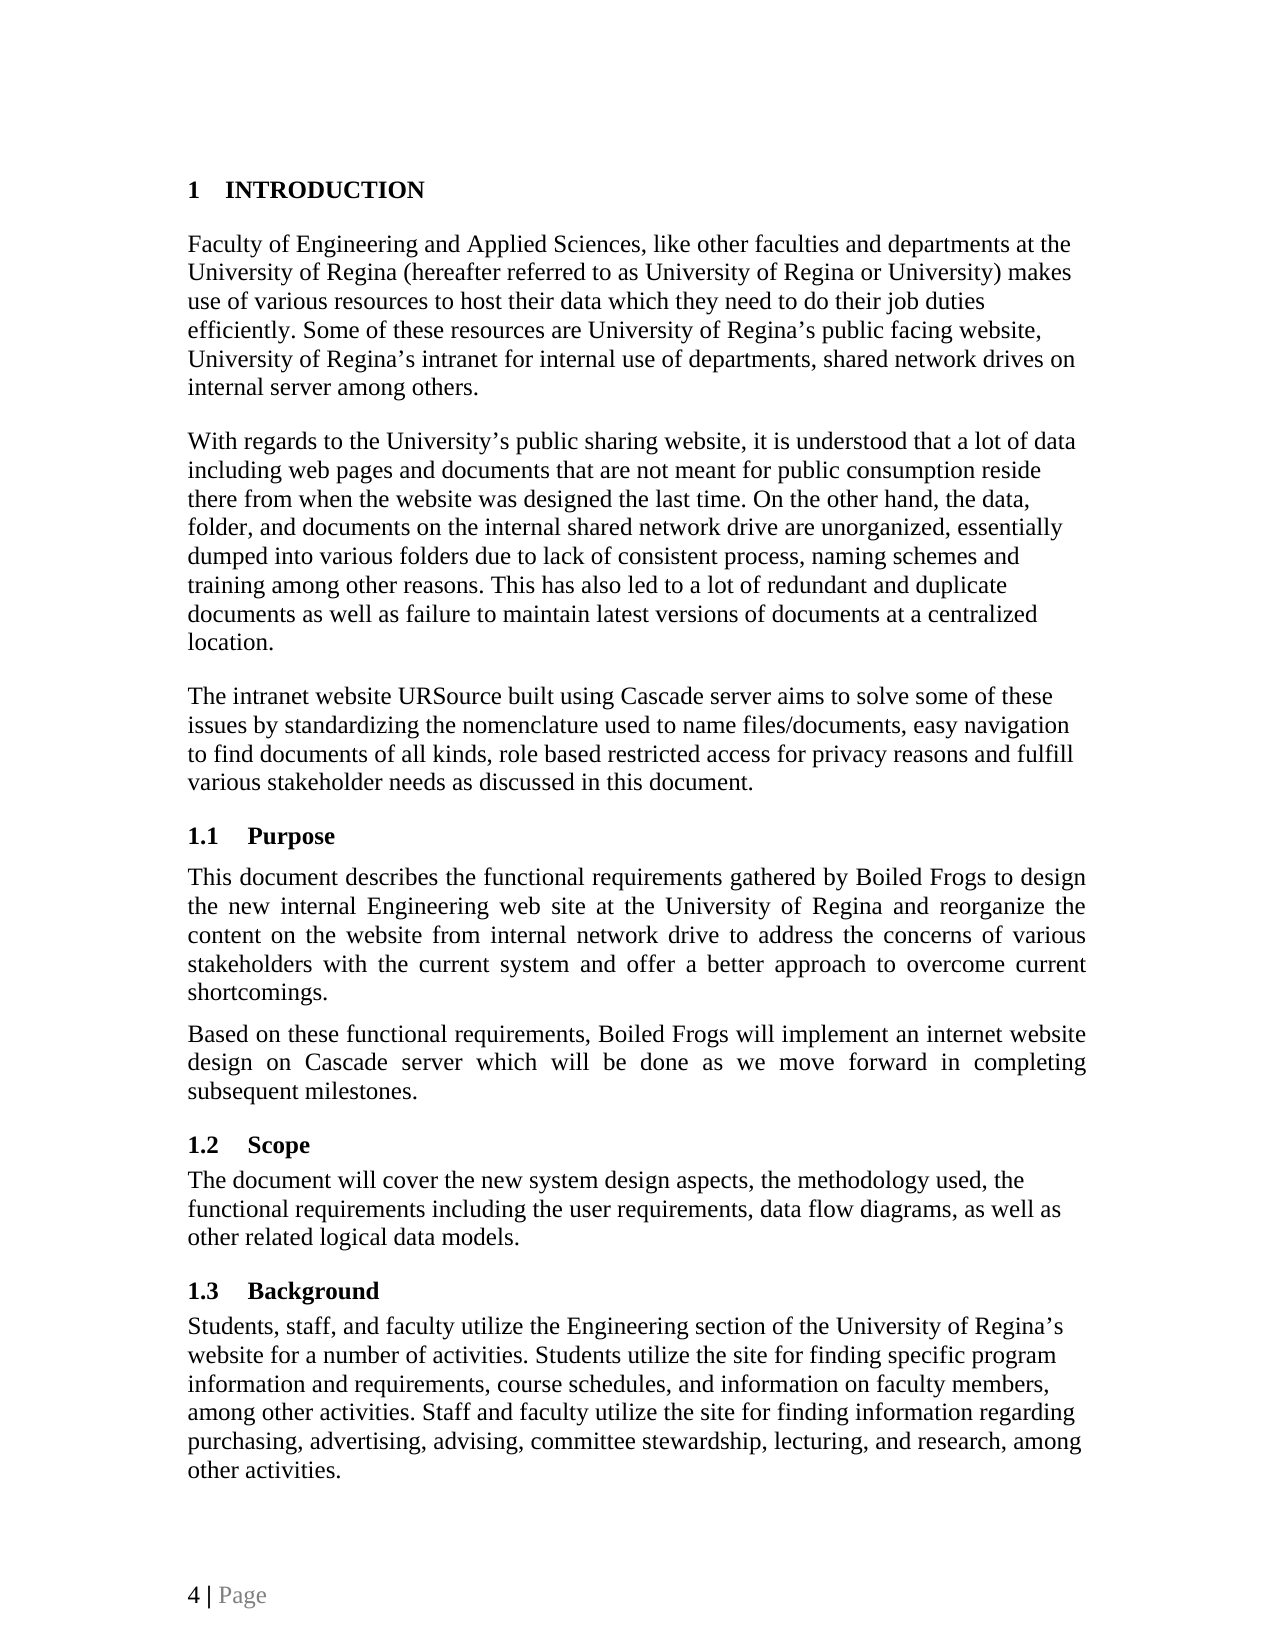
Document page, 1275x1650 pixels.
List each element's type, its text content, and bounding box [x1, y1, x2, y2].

text Students, staff, and faculty utilize the Engineering section of the University of Regina’s website for a number of activities. Students utilize the site for finding specific program information and requirements, course schedules, and information on faculty members, among other activities. Staff and faculty utilize the site for finding information regarding purchasing, advertising, advising, committee stewardship, lecturing, and research, among other activities. [187, 1311, 1087, 1484]
text Based on these functional requirements, Boiled Frogs will implement an internet website design on Cascade server which will be done as we move forward in completing subsequent milestones. [187, 1019, 1087, 1105]
subtitle Scope [187, 1130, 1087, 1159]
subtitle Background [187, 1276, 1087, 1305]
text The intranet website URSource built using Cascade server aims to solve some of these issues by standardizing the nomenclature used to name files/documents, easy navigation to find documents of all kinds, role based restricted access for privacy reasons and fulfill various stakeholder needs as discussed in this document. [187, 681, 1087, 796]
text The document will cover the new system design aspects, the methodology used, the functional requirements including the user requirements, data flow diagrams, as well as other related logical data models. [187, 1165, 1087, 1251]
text Faculty of Engineering and Applied Sciences, like other faculties and departments at the University of Regina (hereafter referred to as University of Regina or University) makes use of various resources to host their data which they need to do their job duties efficiently. Some of these resources are University of Regina’s public facing website, University of Regina’s intranet for internal use of departments, shared network drives on internal server among others. [187, 229, 1087, 401]
subtitle Purpose [187, 821, 1087, 850]
text With regards to the University’s public sharing website, it is understood that a lot of data including web pages and documents that are not meant for public consumption reside there from when the website was designed the last time. On the other hand, the data, folder, and documents on the internal shared network drive are unorganized, essentially dumped into various folders due to lack of consistent process, naming schemes and training among other reasons. This has also led to a lot of redundant and duplicate documents as well as failure to maintain latest versions of documents at a centralized location. [187, 426, 1087, 656]
list INTRODUCTION [187, 175, 1087, 204]
text This document describes the functional requirements gathered by Boiled Frogs to design the new internal Engineering web site at the University of Regina and reorganize the content on the website from internal network drive to address the concerns of various stakeholders with the current system and offer a better approach to overcome current shortcomings. [187, 862, 1087, 1006]
